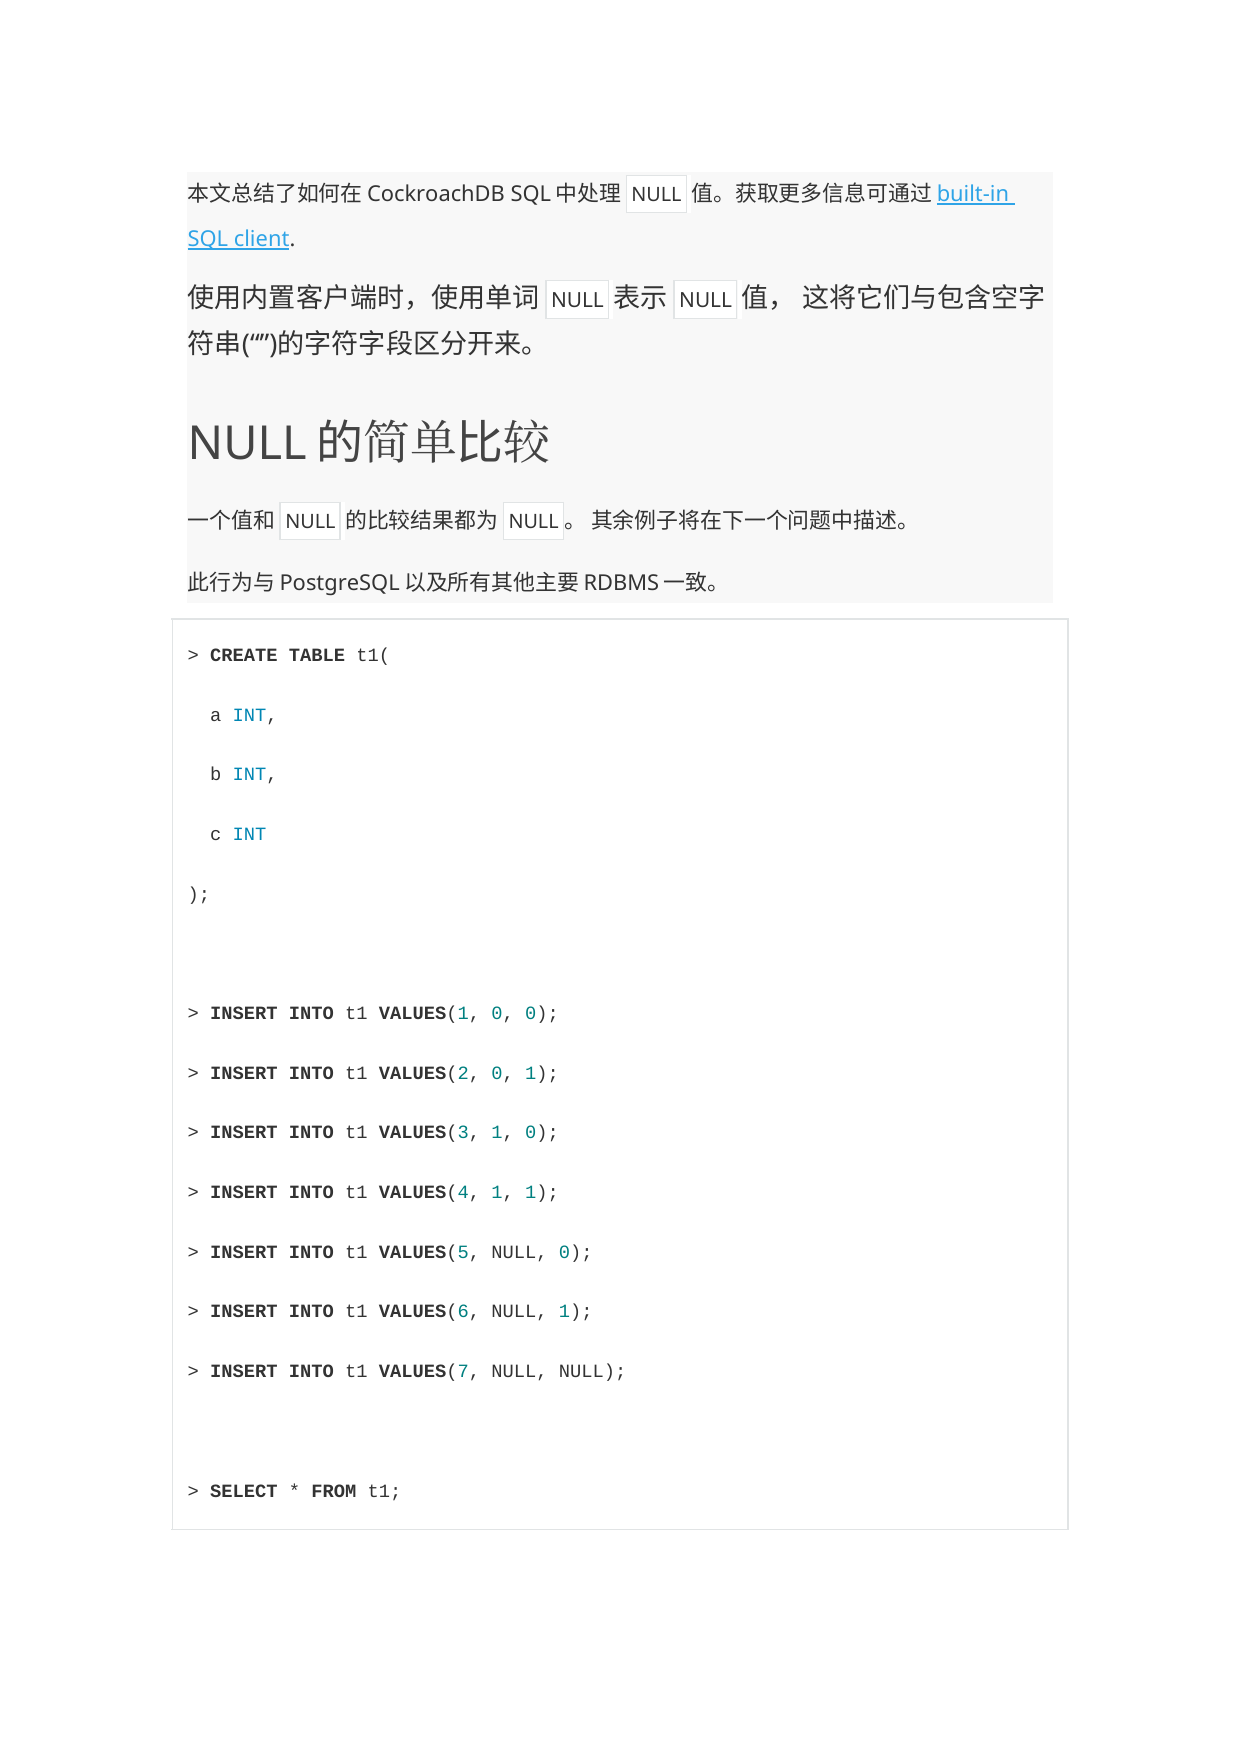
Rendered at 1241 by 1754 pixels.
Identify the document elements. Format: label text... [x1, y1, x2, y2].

text 本文总结了如何在CockroachDB SQL中处理NULL值。获取更多信息可通过 built-in SQL client. [187, 172, 1053, 260]
text > INSERT INTO t1 VALUES(7, NULL, NULL); [173, 1334, 1067, 1394]
text > INSERT INTO t1 VALUES(5, NULL, 0); [173, 1215, 1067, 1275]
text NULL的简单比较 [187, 395, 1053, 483]
text > INSERT INTO t1 VALUES(6, NULL, 1); [173, 1275, 1067, 1334]
text > INSERT INTO t1 VALUES(1, 0, 0); [173, 976, 1067, 1036]
text 使用内置客户端时，使用单词NULL表示NULL值， 这将它们与包含空字符串(“”)的字符字段区分开来。 [187, 276, 1053, 364]
text b INT, [173, 738, 1067, 797]
text > CREATE TABLE t1( [173, 620, 1067, 678]
text > INSERT INTO t1 VALUES(2, 0, 1); [173, 1036, 1067, 1096]
text 此行为与PostgreSQL以及所有其他主要RDBMS一致。 [187, 558, 1053, 603]
text a INT, [173, 678, 1067, 738]
text ); [173, 857, 1067, 917]
text 一个值和NULL的比较结果都为NULL。 其余例子将在下一个问题中描述。 [187, 499, 1053, 543]
text c INT [173, 797, 1067, 857]
text > SELECT * FROM t1; [173, 1454, 1067, 1529]
text > INSERT INTO t1 VALUES(4, 1, 1); [173, 1155, 1067, 1215]
text > INSERT INTO t1 VALUES(3, 1, 0); [173, 1096, 1067, 1155]
